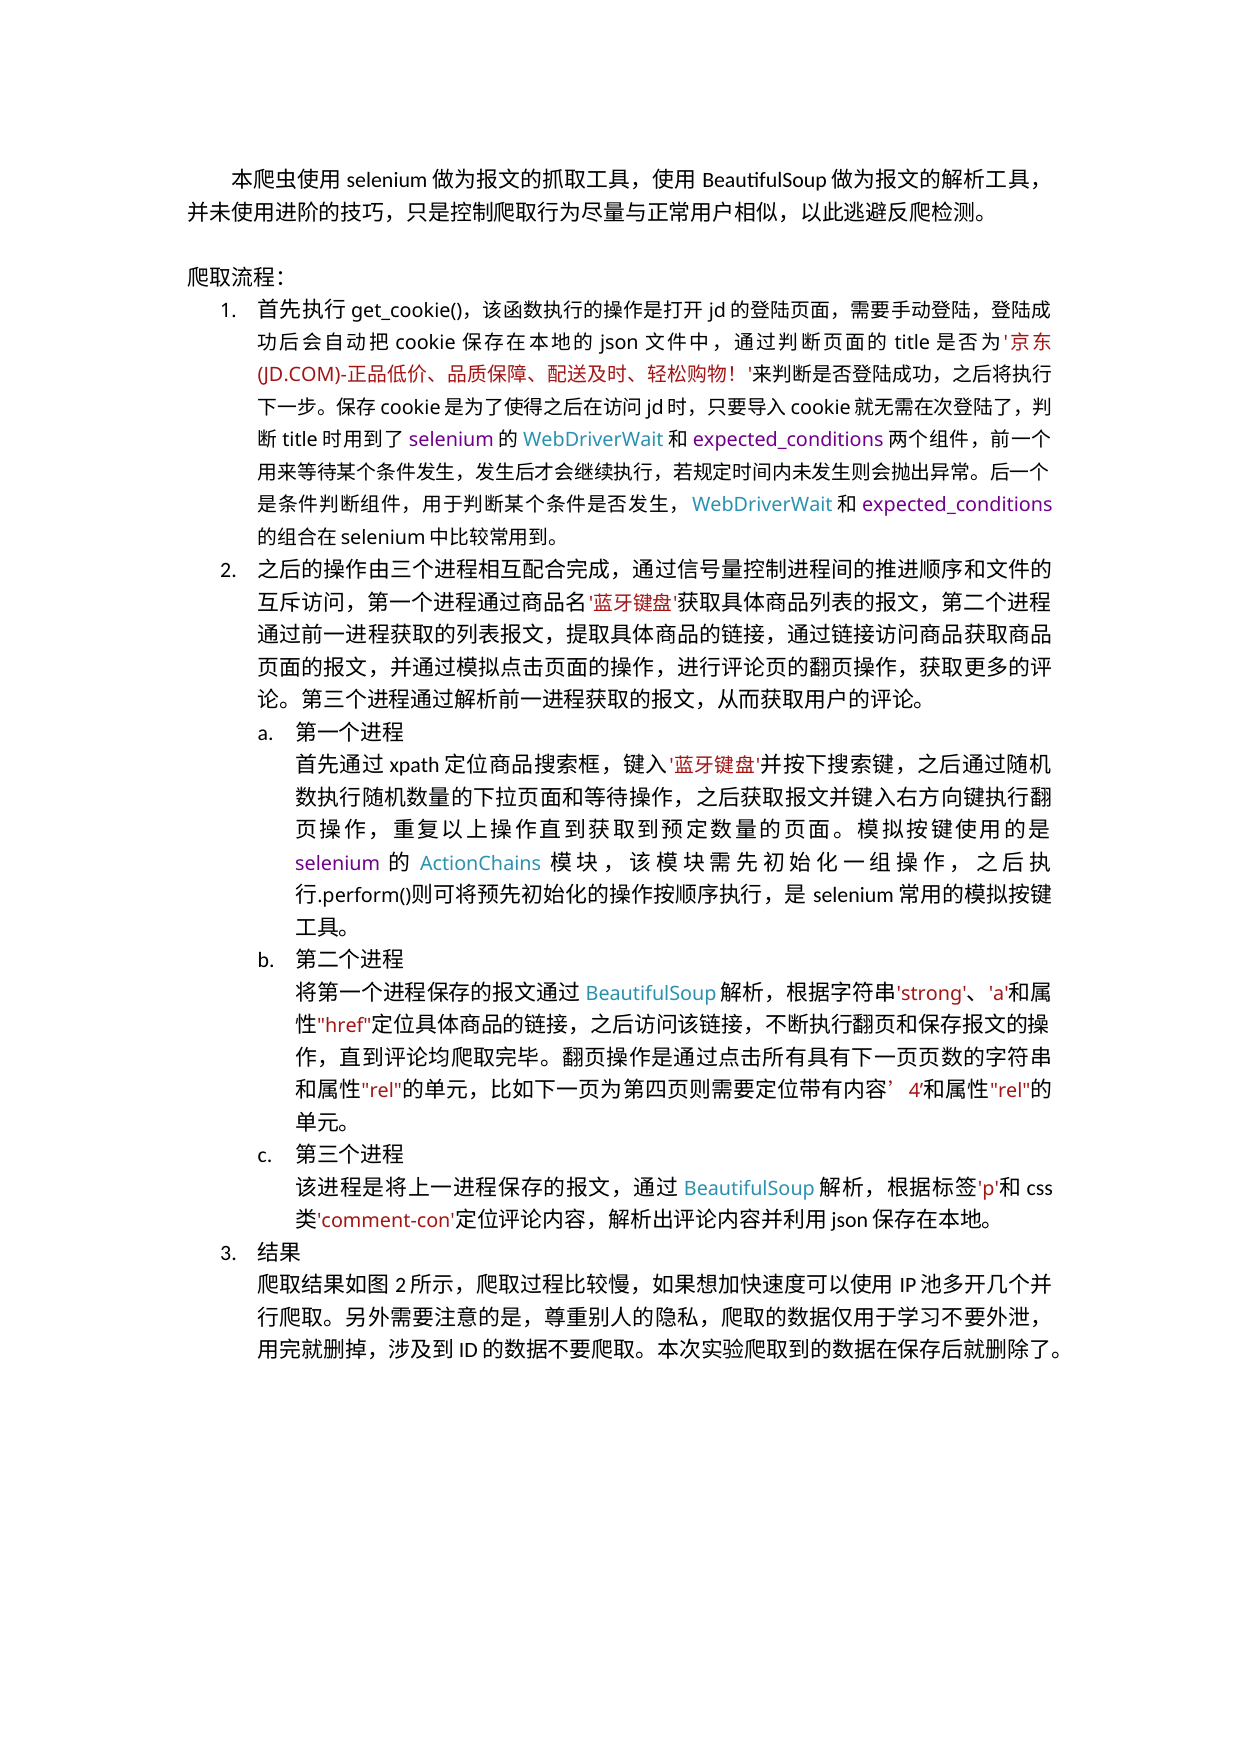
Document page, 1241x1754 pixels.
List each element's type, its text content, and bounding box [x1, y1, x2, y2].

list 该进程是将上一进程保存的报文，通过BeautifulSoup解析，根据标签'p'和css类'comment-con'定位评论内容，解析出评论内容并利用json保存在本地。 [295, 1169, 1053, 1234]
text 本爬虫使用selenium做为报文的抓取工具，使用BeautifulSoup做为报文的解析工具，并未使用进阶的技巧，只是控制爬取行为尽量与正常用户相似，以此逃避反爬检测。 [187, 162, 1053, 227]
list 第二个进程 [257, 942, 1053, 974]
list 首先通过xpath定位商品搜索框，键入'蓝牙键盘'并按下搜索键，之后通过随机数执行随机数量的下拉页面和等待操作，之后获取报文并键入右方向键执行翻页操作，重复以上操作直到获取到预定数量的页面。模拟按键使用的是selenium的ActionChains模块，该模块需先初始化一组操作，之后执行.perform()则可将预先初始化的操作按顺序执行，是selenium常用的模拟按键工具。 [295, 747, 1053, 942]
list 第三个进程 [257, 1137, 1053, 1169]
list 之后的操作由三个进程相互配合完成，通过信号量控制进程间的推进顺序和文件的互斥访问，第一个进程通过商品名'蓝牙键盘'获取具体商品列表的报文，第二个进程通过前一进程获取的列表报文，提取具体商品的链接，通过链接访问商品获取商品页面的报文，并通过模拟点击页面的操作，进行评论页的翻页操作，获取更多的评论。第三个进程通过解析前一进程获取的报文，从而获取用户的评论。 [220, 552, 1053, 714]
list 首先执行get_cookie()，该函数执行的操作是打开jd的登陆页面，需要手动登陆，登陆成功后会自动把cookie保存在本地的json文件中，通过判断页面的title是否为'京东(JD.COM)-正品低价、品质保障、配送及时、轻松购物！'来判断是否登陆成功，之后将执行下一步。保存cookie是为了使得之后在访问jd时，只要导入cookie就无需在次登陆了，判断title时用到了selenium的WebDriverWait和expected_conditions两个组件，前一个用来等待某个条件发生，发生后才会继续执行，若规定时间内未发生则会抛出异常。后一个是条件判断组件，用于判断某个条件是否发生，WebDriverWait和expected_conditions的组合在selenium中比较常用到。 [220, 292, 1053, 552]
list 结果 [220, 1234, 1053, 1267]
text 爬取流程： [187, 259, 1053, 292]
list 第一个进程 [257, 714, 1053, 747]
list 爬取结果如图 2所示，爬取过程比较慢，如果想加快速度可以使用IP池多开几个并行爬取。另外需要注意的是，尊重别人的隐私，爬取的数据仅用于学习不要外泄，用完就删掉，涉及到ID的数据不要爬取。本次实验爬取到的数据在保存后就删除了。 [257, 1267, 1053, 1364]
list 将第一个进程保存的报文通过BeautifulSoup解析，根据字符串'strong'、'a'和属性"href"定位具体商品的链接，之后访问该链接，不断执行翻页和保存报文的操作，直到评论均爬取完毕。翻页操作是通过点击所有具有下一页页数的字符串和属性"rel"的单元，比如下一页为第四页则需要定位带有内容’4’和属性"rel"的单元。 [295, 974, 1053, 1137]
